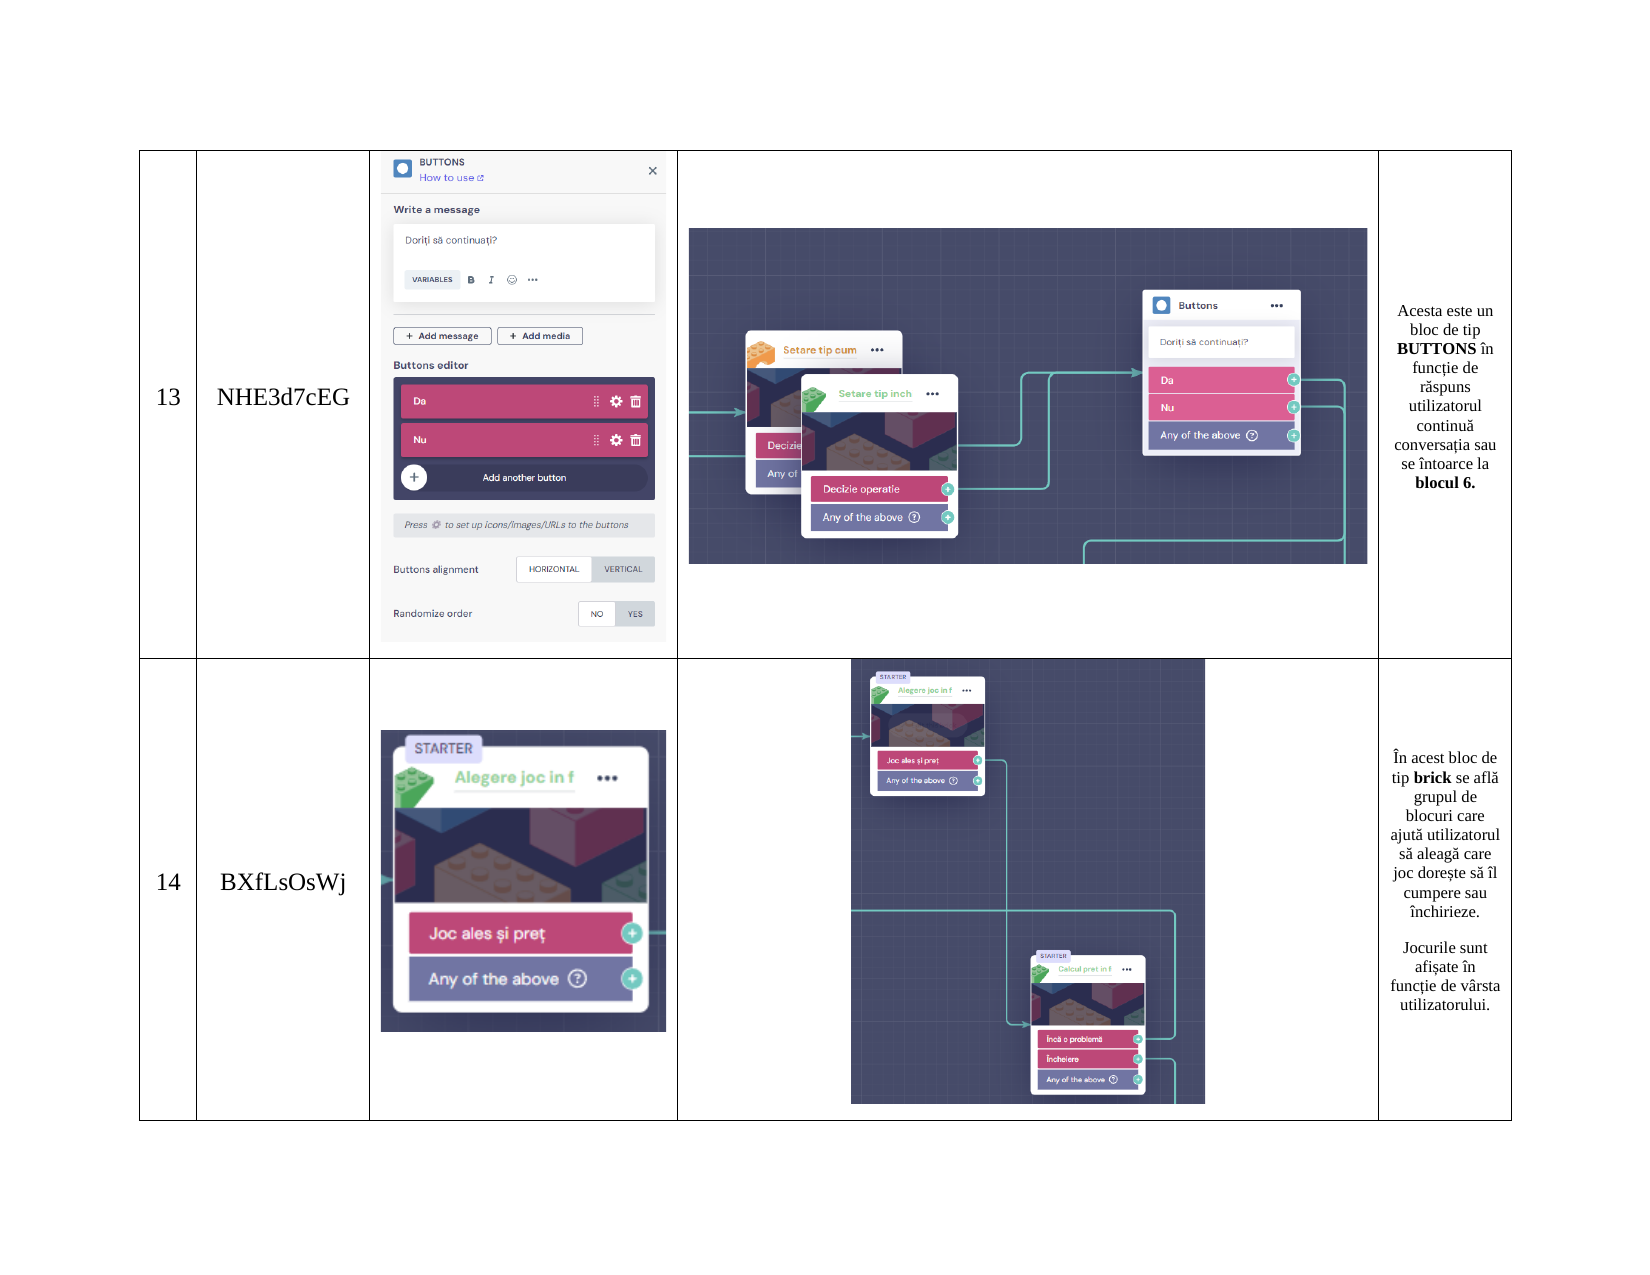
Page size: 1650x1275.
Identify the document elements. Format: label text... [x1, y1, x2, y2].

table_cell 13 [140, 151, 196, 658]
picture [851, 659, 1205, 1104]
table_cell 14 [140, 659, 196, 1120]
picture [380, 151, 667, 642]
table_cell NHE3d7cEG [197, 151, 369, 658]
table_cell [370, 151, 677, 658]
table_cell [678, 659, 1378, 1120]
table_cell În acest bloc de tip brick se află grupul de blocuri care ajută utilizatorul să aleagă care joc dorește să îl cumpere sau închirieze. Jocurile sunt afișate în funcție de vârsta utilizatorului. [1379, 659, 1511, 1120]
table_cell BXfLsOsWj [197, 659, 369, 1120]
table_cell [370, 659, 677, 1120]
table_cell Acesta este un bloc de tip BUTTONS în funcție de răspuns utilizatorul continuă conversația sau se întoarce la blocul 6. [1379, 151, 1511, 658]
picture [380, 730, 667, 1032]
table_cell [678, 151, 1378, 658]
picture [688, 228, 1368, 564]
